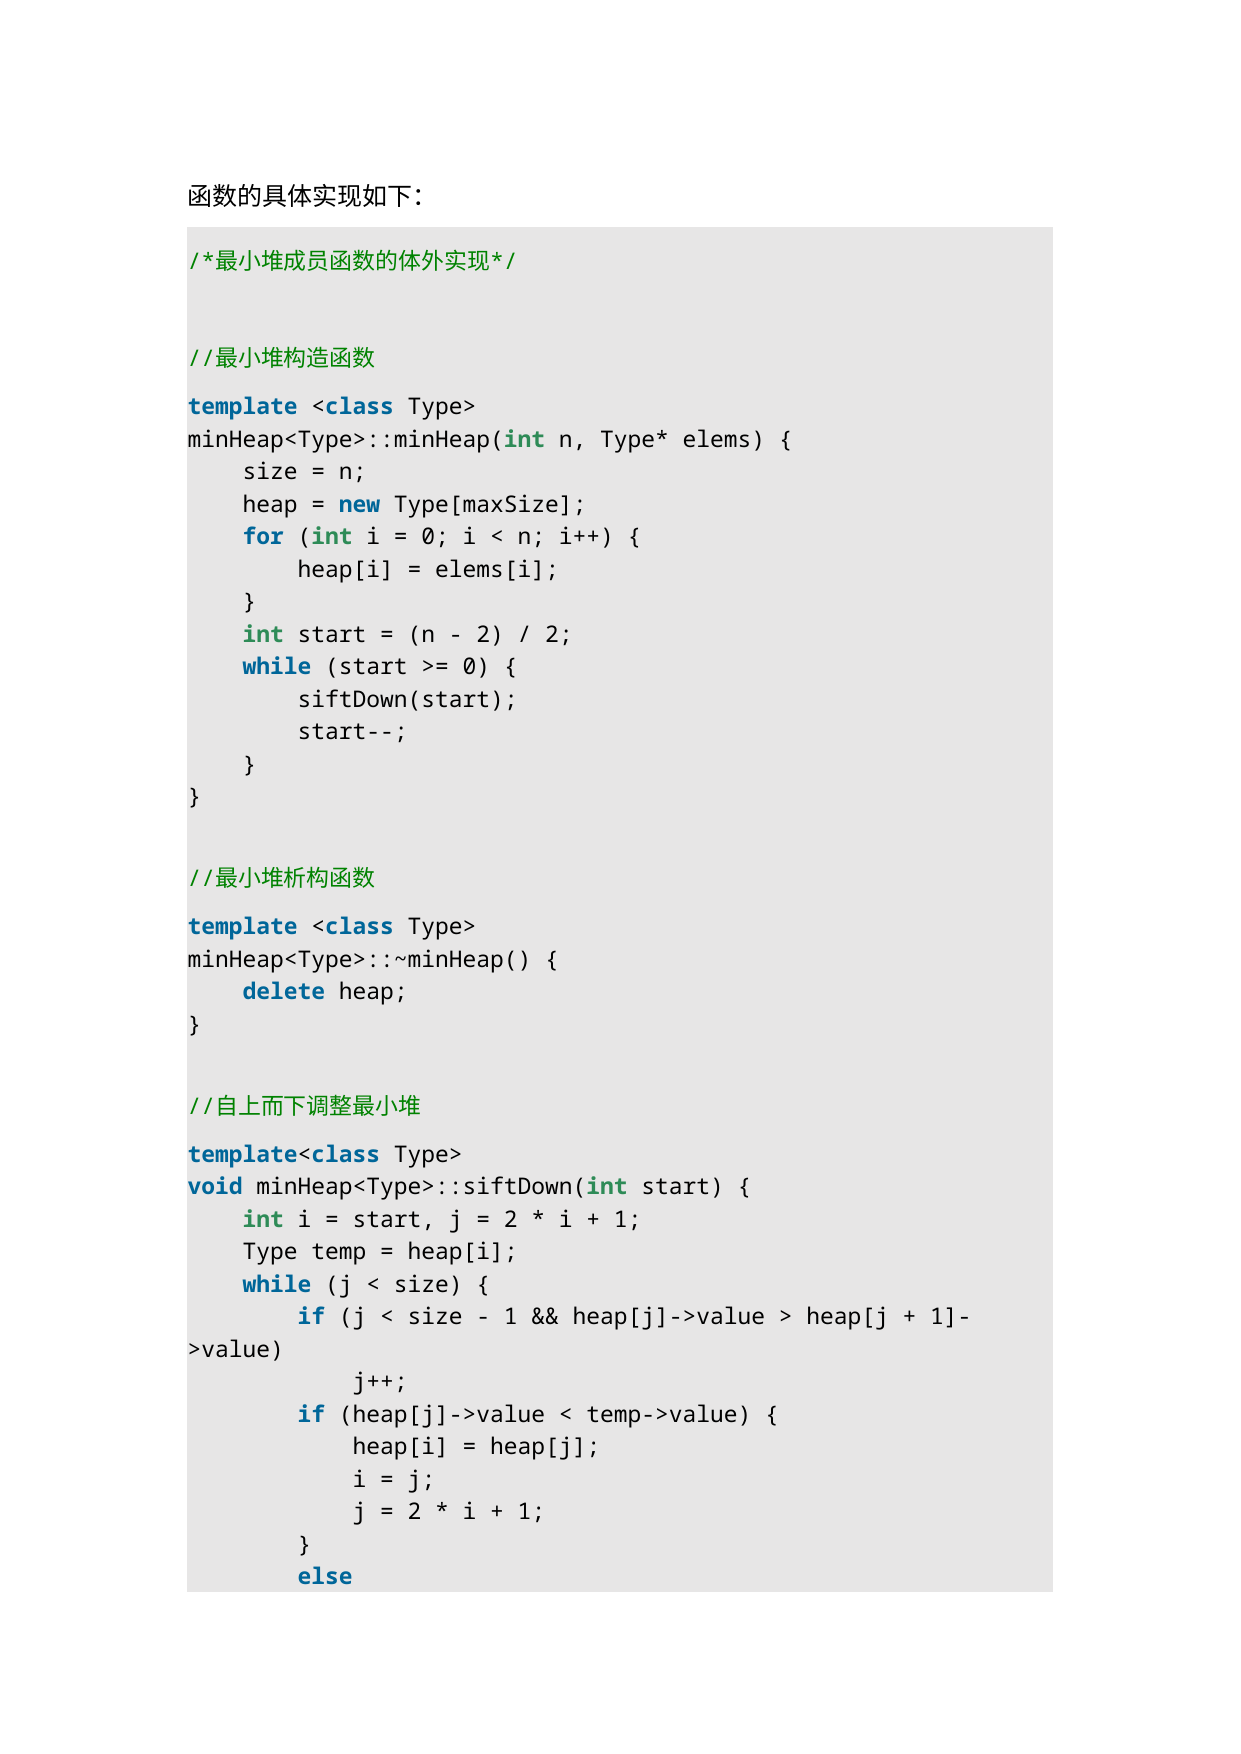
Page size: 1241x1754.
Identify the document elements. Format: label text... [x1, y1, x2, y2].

list //最小堆构造函数 [187, 324, 1053, 389]
list minHeap<Type>::minHeap(int n, Type* elems) { [187, 422, 1053, 454]
list while (start >= 0) { [187, 649, 1053, 682]
list } [187, 779, 1053, 812]
list siftDown(start); [187, 682, 1053, 714]
list j++; [187, 1364, 1053, 1397]
list j = 2 * i + 1; [187, 1494, 1053, 1527]
list Type temp = heap[i]; [187, 1234, 1053, 1267]
list if (heap[j]->value < temp->value) { [187, 1397, 1053, 1429]
list template <class Type> [187, 389, 1053, 422]
list heap[i] = elems[i]; [187, 552, 1053, 584]
list if (j < size - 1 && heap[j]->value > heap[j + 1]->value) [187, 1299, 1053, 1364]
list } [187, 747, 1053, 779]
list i = j; [187, 1462, 1053, 1494]
list start--; [187, 714, 1053, 747]
list while (j < size) { [187, 1267, 1053, 1299]
list //最小堆析构函数 [187, 844, 1053, 909]
list minHeap<Type>::~minHeap() { [187, 942, 1053, 974]
list heap[i] = heap[j]; [187, 1429, 1053, 1462]
list else [187, 1559, 1053, 1592]
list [187, 162, 1053, 227]
list delete heap; [187, 974, 1053, 1007]
list int start = (n - 2) / 2; [187, 617, 1053, 649]
list } [187, 584, 1053, 617]
list } [187, 1007, 1053, 1039]
list template<class Type> [187, 1137, 1053, 1169]
list void minHeap<Type>::siftDown(int start) { [187, 1169, 1053, 1202]
list for (int i = 0; i < n; i++) { [187, 519, 1053, 552]
list template <class Type> [187, 909, 1053, 942]
list size = n; [187, 454, 1053, 487]
list int i = start, j = 2 * i + 1; [187, 1202, 1053, 1234]
list heap = new Type[maxSize]; [187, 487, 1053, 519]
list /*最小堆成员函数的体外实现*/ [187, 227, 1053, 292]
list //自上而下调整最小堆 [187, 1072, 1053, 1137]
list } [187, 1527, 1053, 1559]
